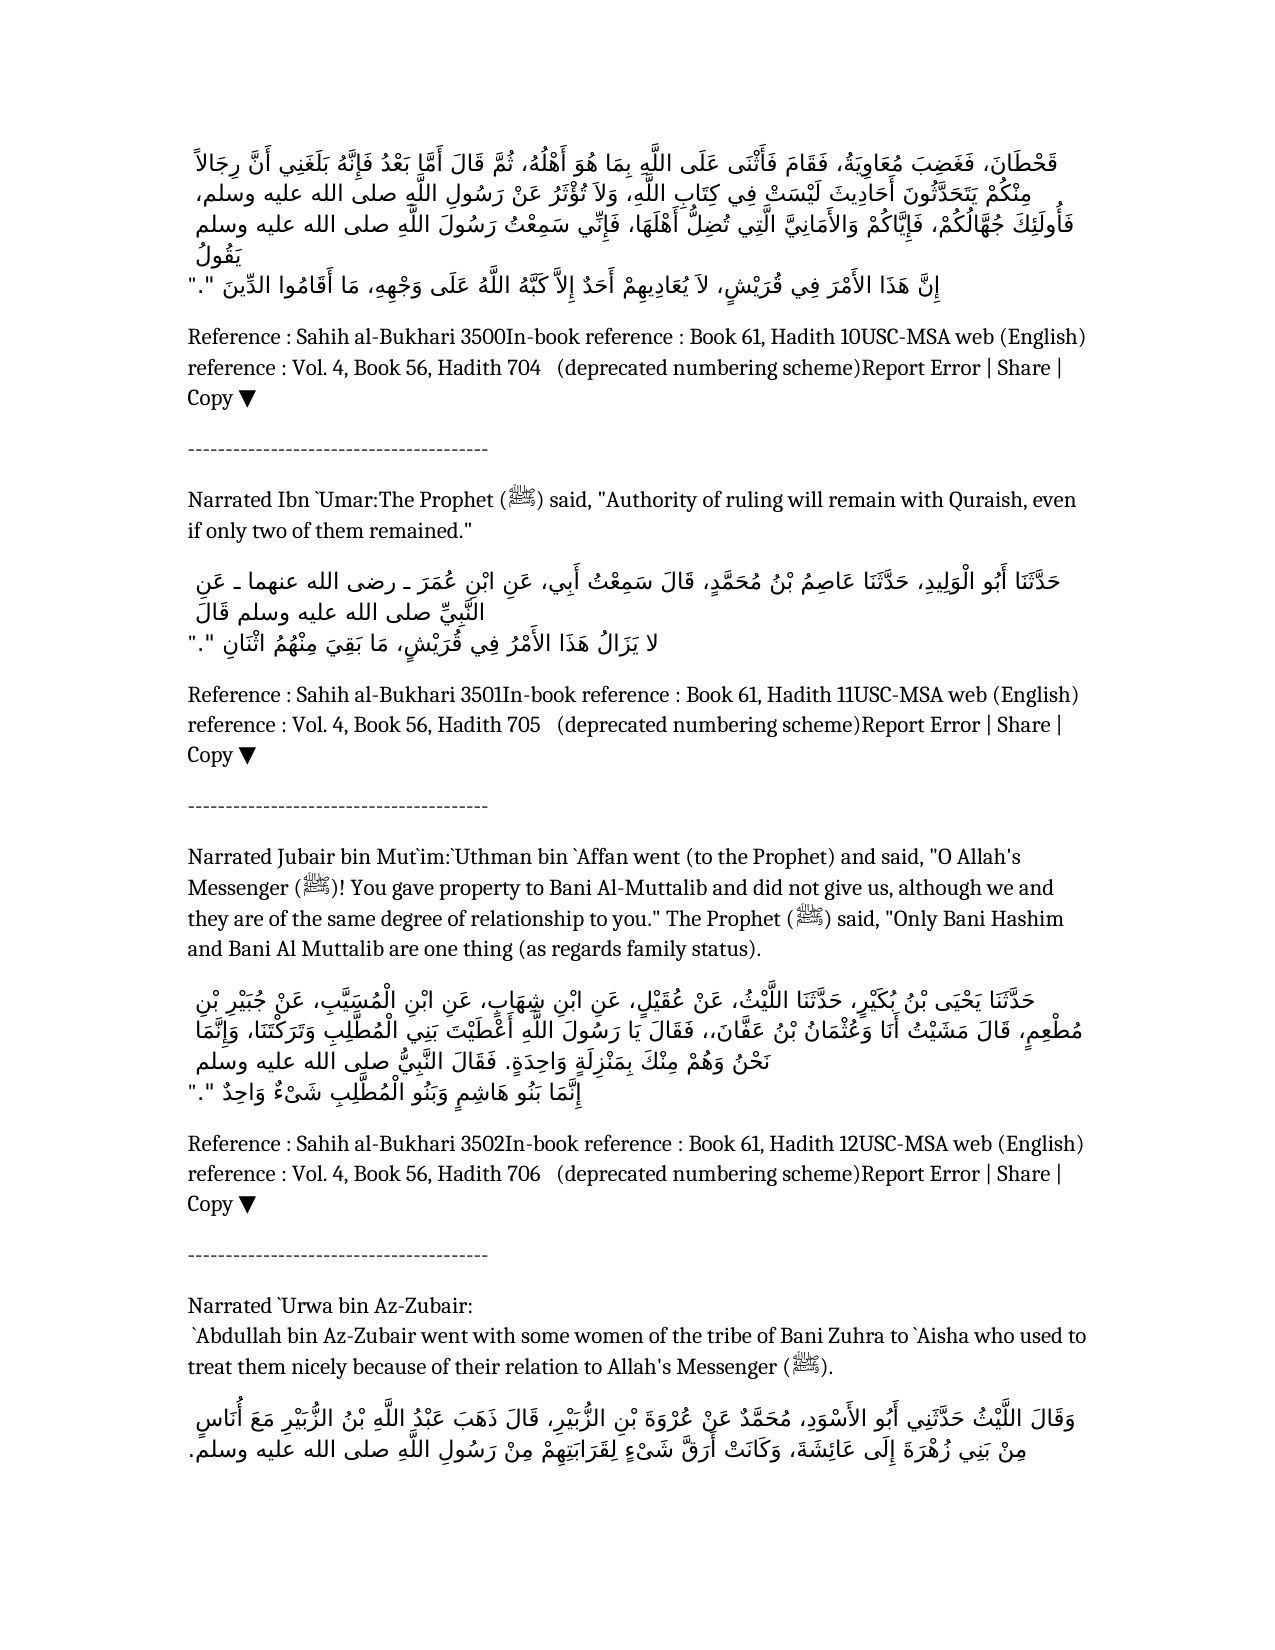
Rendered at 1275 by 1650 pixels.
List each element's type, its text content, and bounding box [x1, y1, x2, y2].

text Narrated `Urwa bin Az-Zubair: `Abdullah bin Az-Zubair went with some women of the tribe of Bani Zuhra to `Aisha who used to treat them nicely because of their relation to Allah's Messenger (ﷺ). [187, 1293, 1087, 1380]
text وَقَالَ اللَّيْثُ حَدَّثَنِي أَبُو الأَسْوَدِ، مُحَمَّدٌ عَنْ عُرْوَةَ بْنِ الزُّبَيْرِ، قَالَ ذَهَبَ عَبْدُ اللَّهِ بْنُ الزُّبَيْرِ مَعَ أُنَاسٍ مِنْ بَنِي زُهْرَةَ إِلَى عَائِشَةَ، وَكَانَتْ أَرَقَّ شَىْءٍ لِقَرَابَتِهِمْ مِنْ رَسُولِ اللَّهِ صلى الله عليه وسلم‏.‏ [187, 1405, 1087, 1462]
text Reference : Sahih al-Bukhari 3500In-book reference : Book 61, Hadith 10USC-MSA web (English) reference : Vol. 4, Book 56, Hadith 704 (deprecated numbering scheme)Report Error | Share | Copy ▼ [187, 324, 1087, 411]
text حَدَّثَنَا يَحْيَى بْنُ بُكَيْرٍ، حَدَّثَنَا اللَّيْثُ، عَنْ عُقَيْلٍ، عَنِ ابْنِ شِهَابٍ، عَنِ ابْنِ الْمُسَيَّبِ، عَنْ جُبَيْرِ بْنِ مُطْعِمٍ، قَالَ مَشَيْتُ أَنَا وَعُثْمَانُ بْنُ عَفَّانَ،، فَقَالَ يَا رَسُولَ اللَّهِ أَعْطَيْتَ بَنِي الْمُطَّلِبِ وَتَرَكْتَنَا، وَإِنَّمَا نَحْنُ وَهُمْ مِنْكَ بِمَنْزِلَةٍ وَاحِدَةٍ‏.‏ فَقَالَ النَّبِيُّ صلى الله عليه وسلم ‏ "‏ إِنَّمَا بَنُو هَاشِمٍ وَبَنُو الْمُطَّلِبِ شَىْءٌ وَاحِدٌ ‏"‏‏.‏ [187, 987, 1087, 1106]
text Narrated Ibn `Umar:The Prophet (ﷺ) said, "Authority of ruling will remain with Quraish, even if only two of them remained." [187, 487, 1087, 544]
text حَدَّثَنَا أَبُو الْوَلِيدِ، حَدَّثَنَا عَاصِمُ بْنُ مُحَمَّدٍ، قَالَ سَمِعْتُ أَبِي، عَنِ ابْنِ عُمَرَ ـ رضى الله عنهما ـ عَنِ النَّبِيِّ صلى الله عليه وسلم قَالَ ‏ "‏ لا يَزَالُ هَذَا الأَمْرُ فِي قُرَيْشٍ، مَا بَقِيَ مِنْهُمُ اثْنَانِ ‏"‏‏.‏ [187, 568, 1087, 657]
text Reference : Sahih al-Bukhari 3502In-book reference : Book 61, Hadith 12USC-MSA web (English) reference : Vol. 4, Book 56, Hadith 706 (deprecated numbering scheme)Report Error | Share | Copy ▼ [187, 1130, 1087, 1217]
text ---------------------------------------- [187, 1242, 1087, 1268]
text ---------------------------------------- [187, 793, 1087, 819]
text Narrated Jubair bin Mut`im:`Uthman bin `Affan went (to the Prophet) and said, "O Allah's Messenger (ﷺ)! You gave property to Bani Al-Muttalib and did not give us, although we and they are of the same degree of relationship to you." The Prophet (ﷺ) said, "Only Bani Hashim and Bani Al Muttalib are one thing (as regards family status). [187, 844, 1087, 962]
text ---------------------------------------- [187, 436, 1087, 462]
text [187, 150, 1087, 299]
text Reference : Sahih al-Bukhari 3501In-book reference : Book 61, Hadith 11USC-MSA web (English) reference : Vol. 4, Book 56, Hadith 705 (deprecated numbering scheme)Report Error | Share | Copy ▼ [187, 681, 1087, 768]
